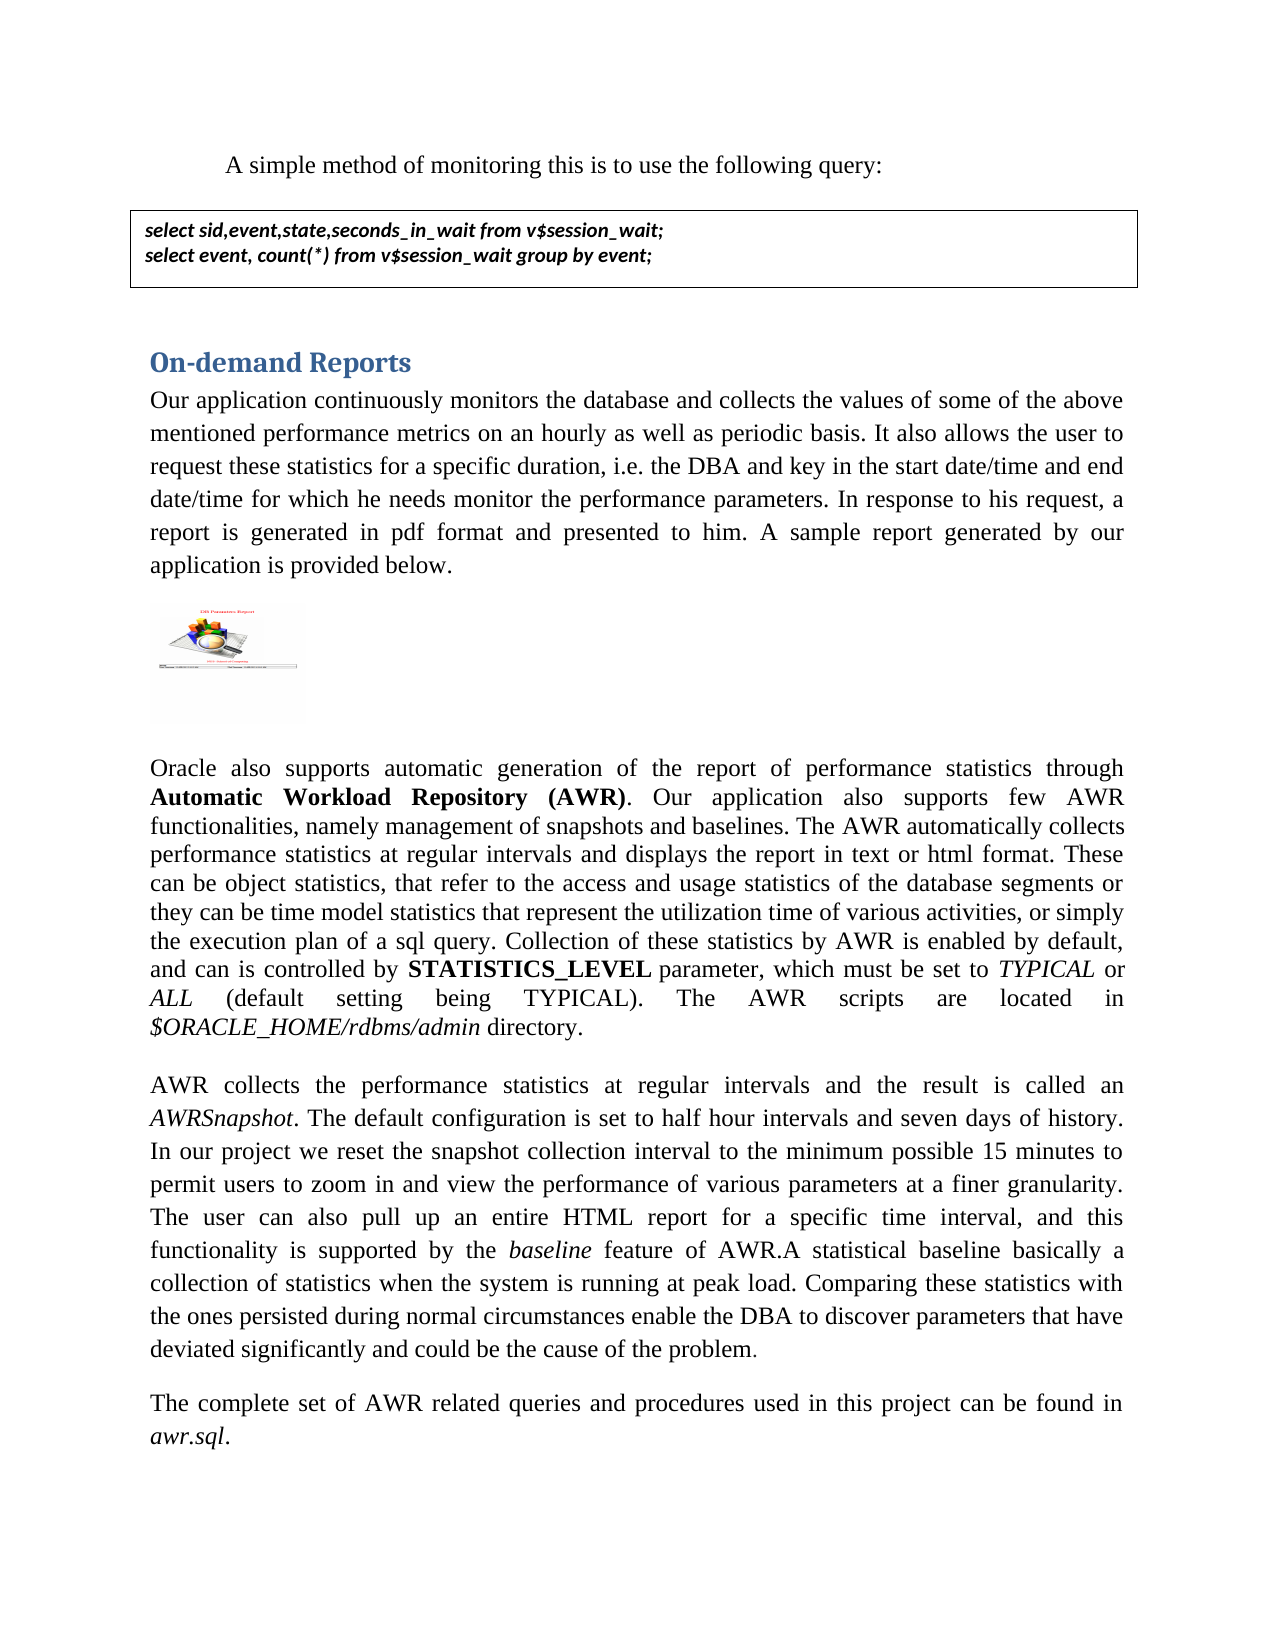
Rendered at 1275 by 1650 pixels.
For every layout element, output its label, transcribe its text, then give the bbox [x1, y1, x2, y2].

text Oracle also supports automatic generation of the report of performance statistics through Automatic Workload Repository (AWR). Our application also supports few AWR functionalities, namely management of snapshots and baselines. The AWR automatically collects performance statistics at regular intervals and displays the report in text or html format. These can be object statistics, that refer to the access and usage statistics of the database segments or they can be time model statistics that represent the utilization time of various activities, or simply the execution plan of a sql query. Collection of these statistics by AWR is enabled by default, and can is controlled by STATISTICS_LEVEL parameter, which must be set to TYPICAL or ALL (default setting being TYPICAL). The AWR scripts are located in $ORACLE_HOME/rdbms/admin directory. [150, 753, 1125, 1041]
text Our application continuously monitors the database and collects the values of some of the above mentioned performance metrics on an hourly as well as periodic basis. It also allows the user to request these statistics for a specific duration, i.e. the DBA and key in the start date/time and end date/time for which he needs monitor the performance parameters. In response to his request, a report is generated in pdf format and presented to him. A sample report generated by our application is provided below. [150, 385, 1125, 579]
subtitle On-demand Reports [150, 346, 1125, 380]
text AWR collects the performance statistics at regular intervals and the result is called an AWRSnapshot. The default configuration is set to half hour intervals and seven days of history. In our project we reset the snapshot collection interval to the minimum possible 15 minutes to permit users to zoom in and view the performance of various parameters at a finer granularity. The user can also pull up an entire HTML report for a specific time interval, and this functionality is supported by the baseline feature of AWR.A statistical baseline basically a collection of statistics when the system is running at peak load. Comparing these statistics with the ones persisted during normal circumstances enable the DBA to discover parameters that have deviated significantly and could be the cause of the problem. [150, 1070, 1125, 1363]
list A simple method of monitoring this is to use the following query: [225, 150, 1125, 179]
text The complete set of AWR related queries and procedures used in this project can be found in awr.sql. [150, 1388, 1125, 1450]
